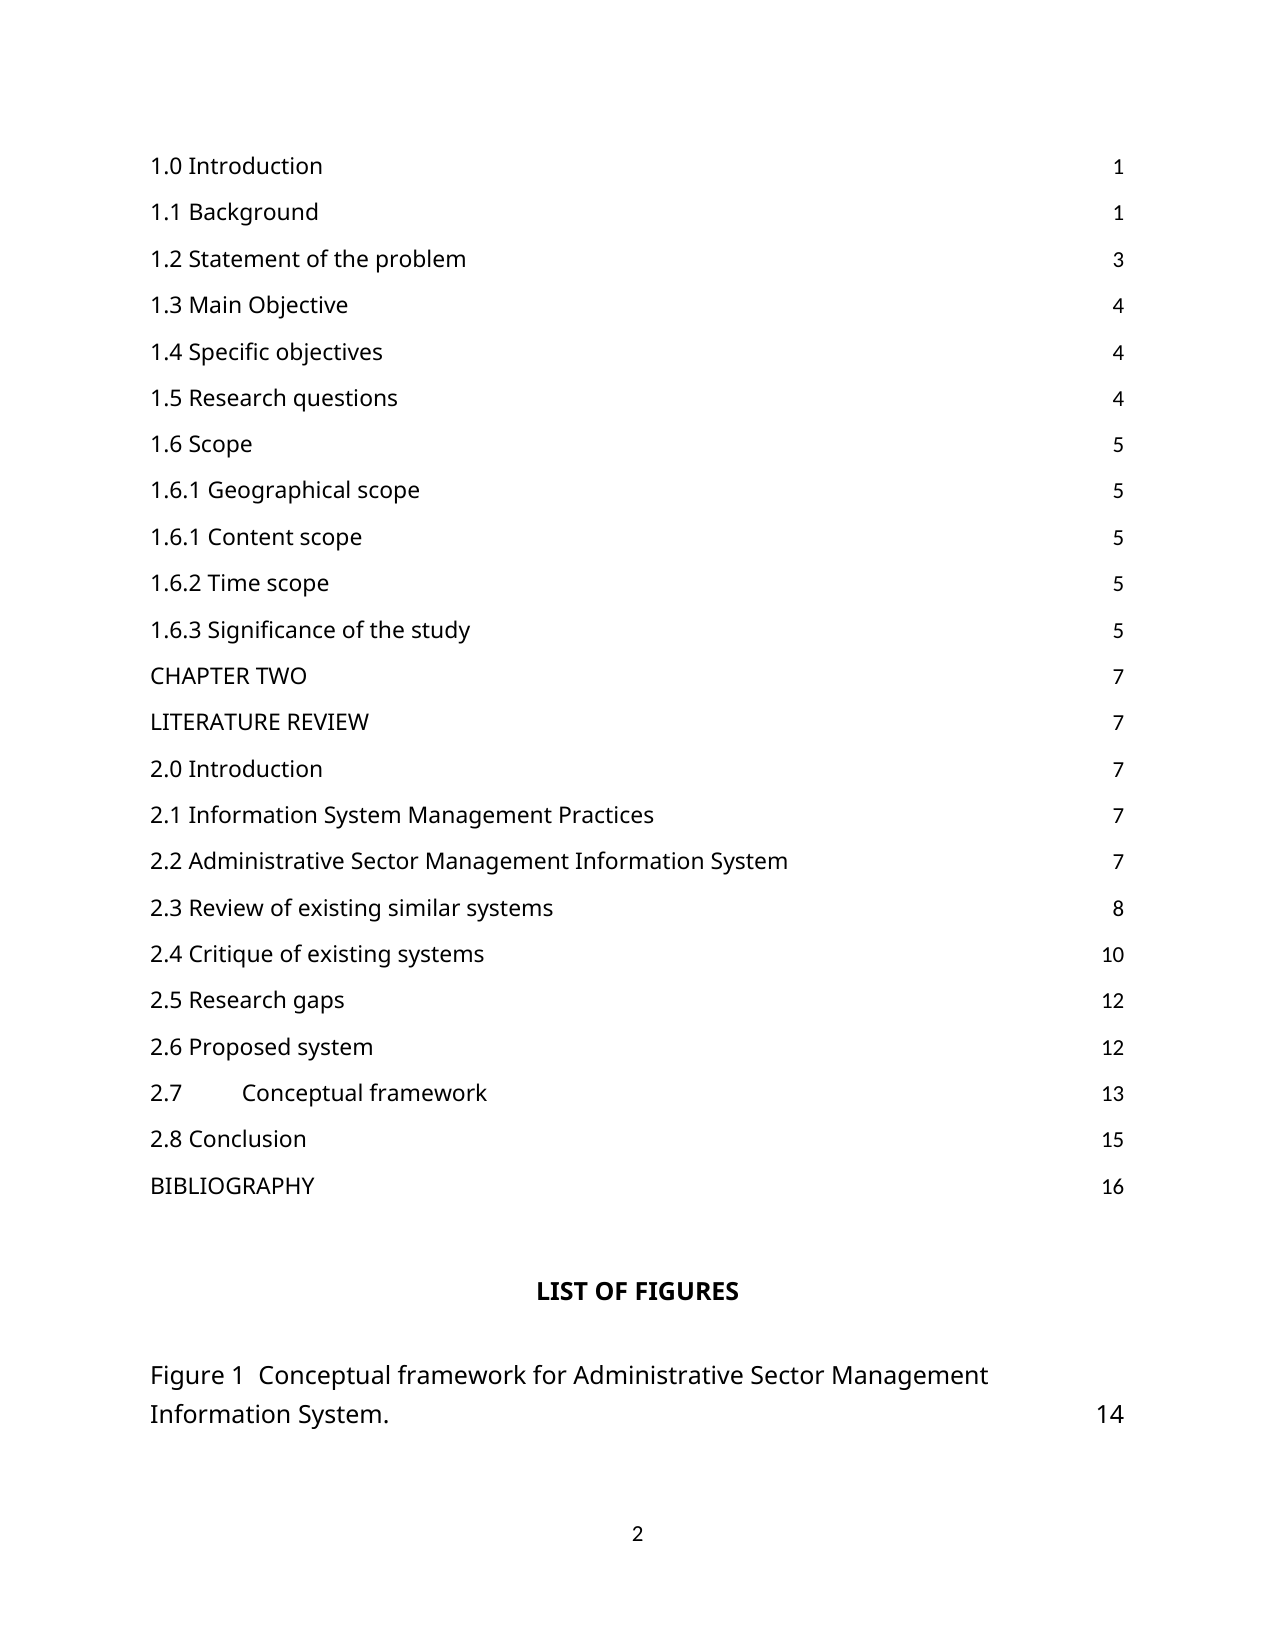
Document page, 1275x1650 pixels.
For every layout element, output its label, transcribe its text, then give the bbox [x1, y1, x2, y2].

subtitle LIST OF FIGURES [150, 1273, 1125, 1307]
